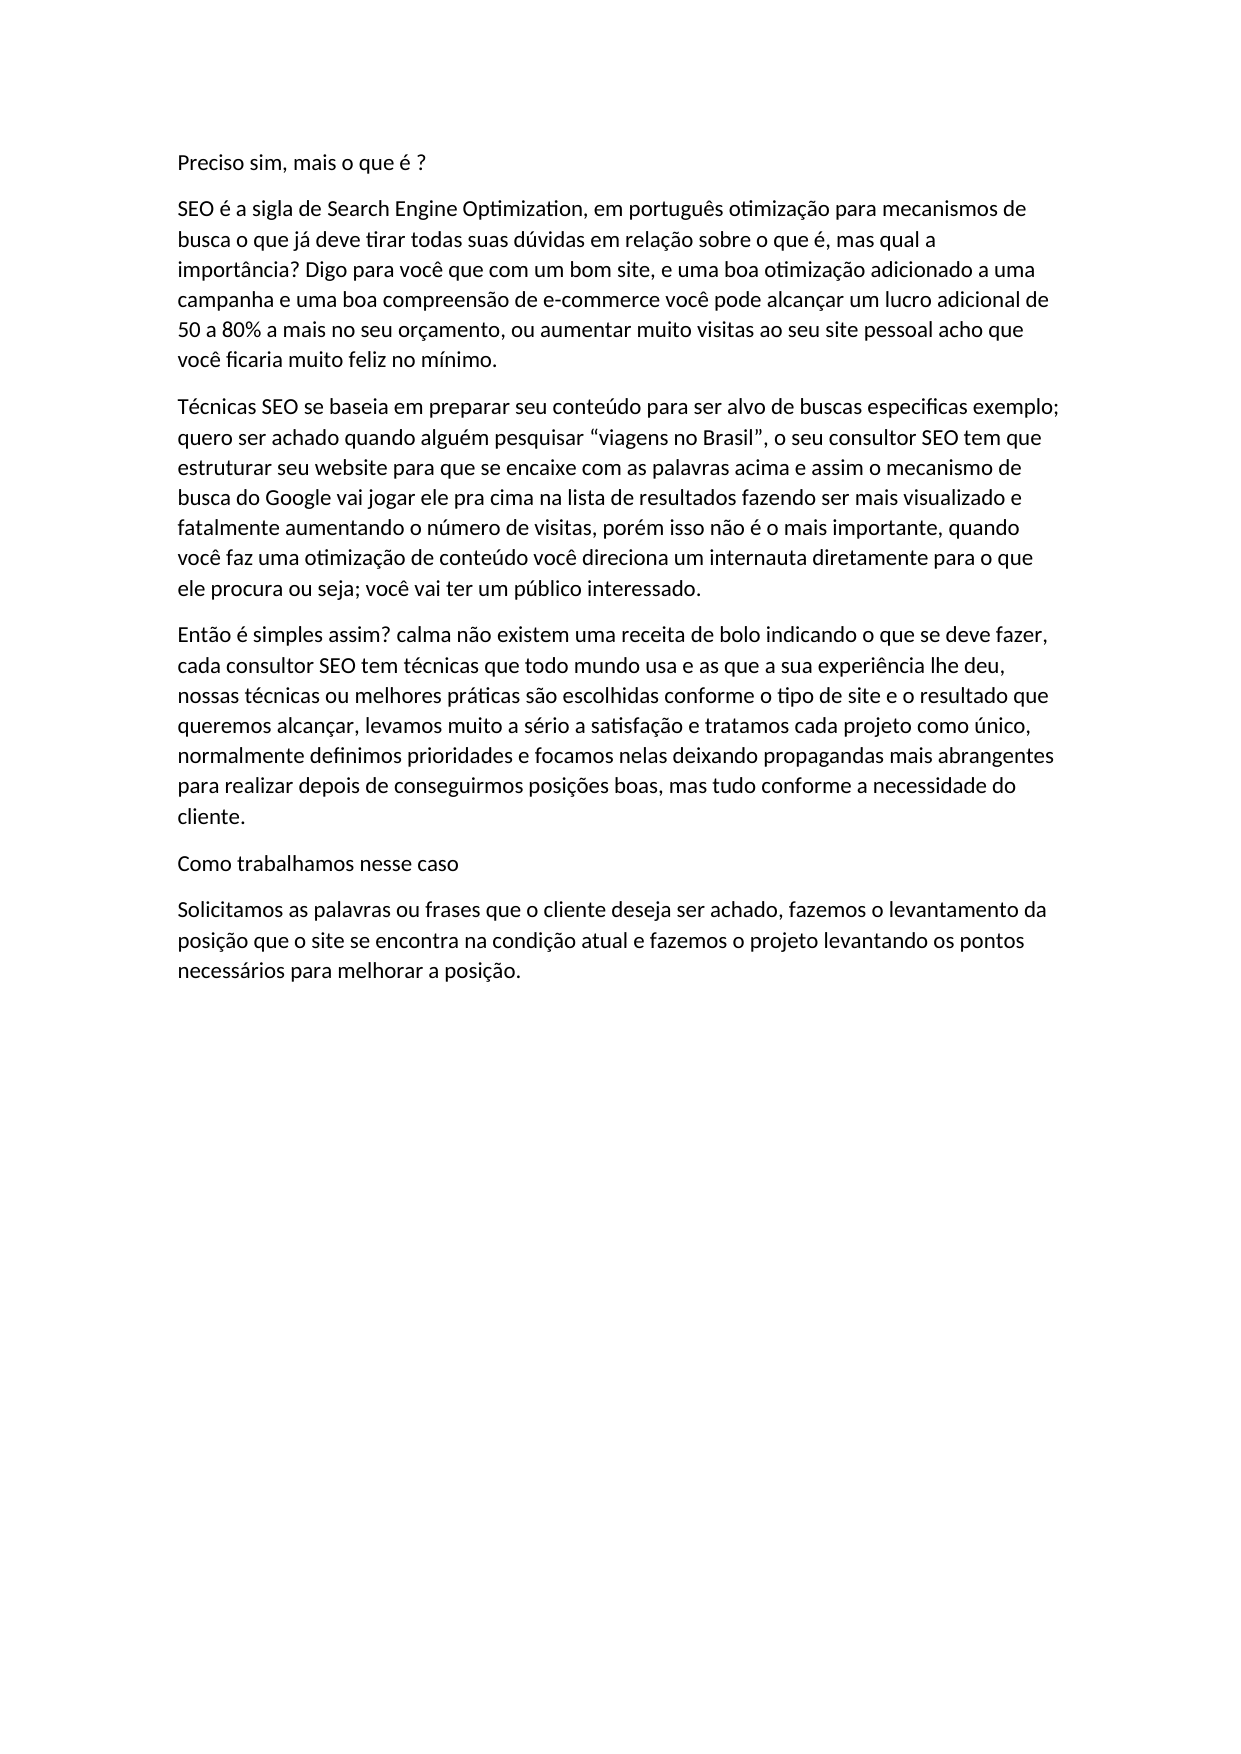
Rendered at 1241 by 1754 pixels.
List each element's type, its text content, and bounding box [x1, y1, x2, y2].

text Preciso sim, mais o que é ? [177, 148, 1063, 176]
text Solicitamos as palavras ou frases que o cliente deseja ser achado, fazemos o levantamento da posição que o site se encontra na condição atual e fazemos o projeto levantando os pontos necessários para melhorar a posição. [177, 896, 1063, 984]
text Técnicas SEO se baseia em preparar seu conteúdo para ser alvo de buscas especificas exemplo; quero ser achado quando alguém pesquisar “viagens no Brasil”, o seu consultor SEO tem que estruturar seu website para que se encaixe com as palavras acima e assim o mecanismo de busca do Google vai jogar ele pra cima na lista de resultados fazendo ser mais visualizado e fatalmente aumentando o número de visitas, porém isso não é o mais importante, quando você faz uma otimização de conteúdo você direciona um internauta diretamente para o que ele procura ou seja; você vai ter um público interessado. [177, 392, 1063, 602]
text SEO é a sigla de Search Engine Optimization, em português otimização para mecanismos de busca o que já deve tirar todas suas dúvidas em relação sobre o que é, mas qual a importância? Digo para você que com um bom site, e uma boa otimização adicionado a uma campanha e uma boa compreensão de e-commerce você pode alcançar um lucro adicional de 50 a 80% a mais no seu orçamento, ou aumentar muito visitas ao seu site pessoal acho que você ficaria muito feliz no mínimo. [177, 194, 1063, 373]
text Então é simples assim? calma não existem uma receita de bolo indicando o que se deve fazer, cada consultor SEO tem técnicas que todo mundo usa e as que a sua experiência lhe deu, nossas técnicas ou melhores práticas são escolhidas conforme o tipo de site e o resultado que queremos alcançar, levamos muito a sério a satisfação e tratamos cada projeto como único, normalmente definimos prioridades e focamos nelas deixando propagandas mais abrangentes para realizar depois de conseguirmos posições boas, mas tudo conforme a necessidade do cliente. [177, 621, 1063, 830]
text Como trabalhamos nesse caso [177, 849, 1063, 877]
